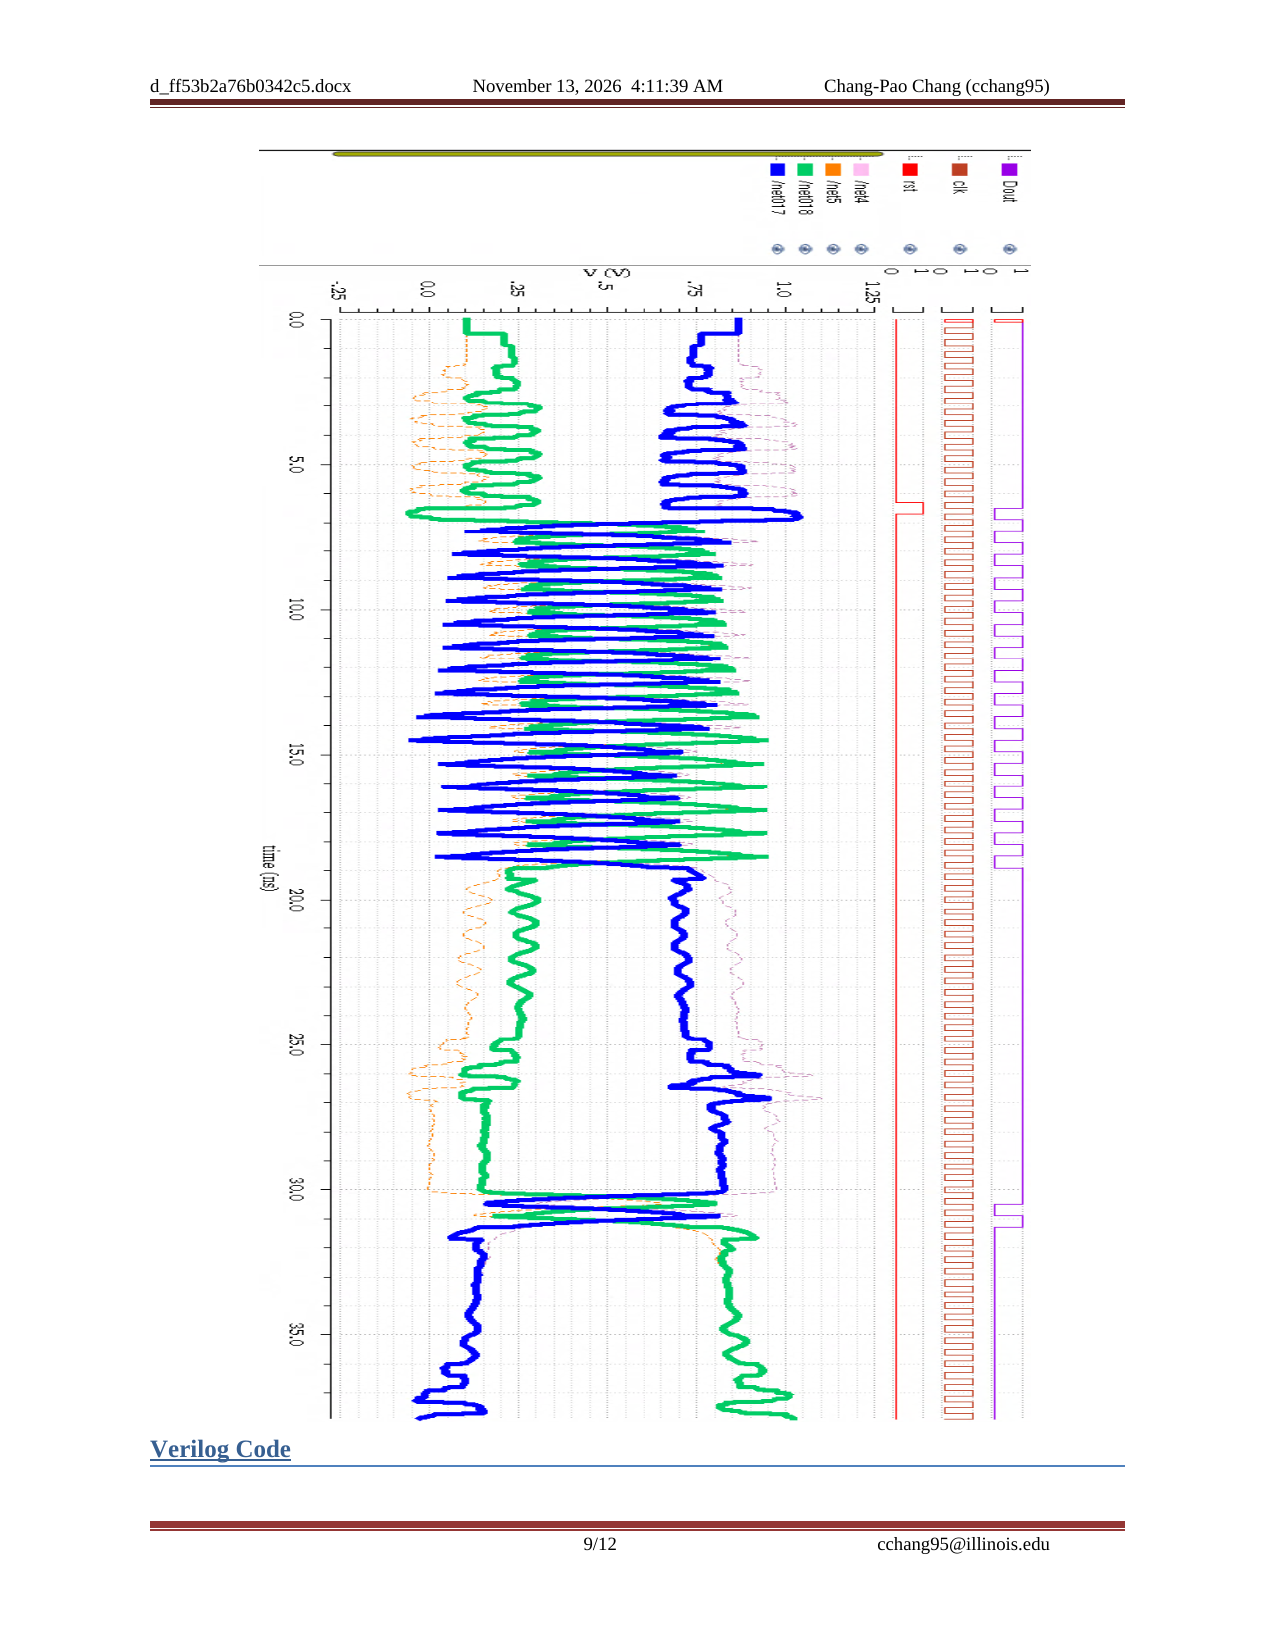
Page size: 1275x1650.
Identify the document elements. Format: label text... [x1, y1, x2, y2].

picture [259, 151, 1031, 1422]
subtitle Verilog Code [150, 1434, 1125, 1465]
